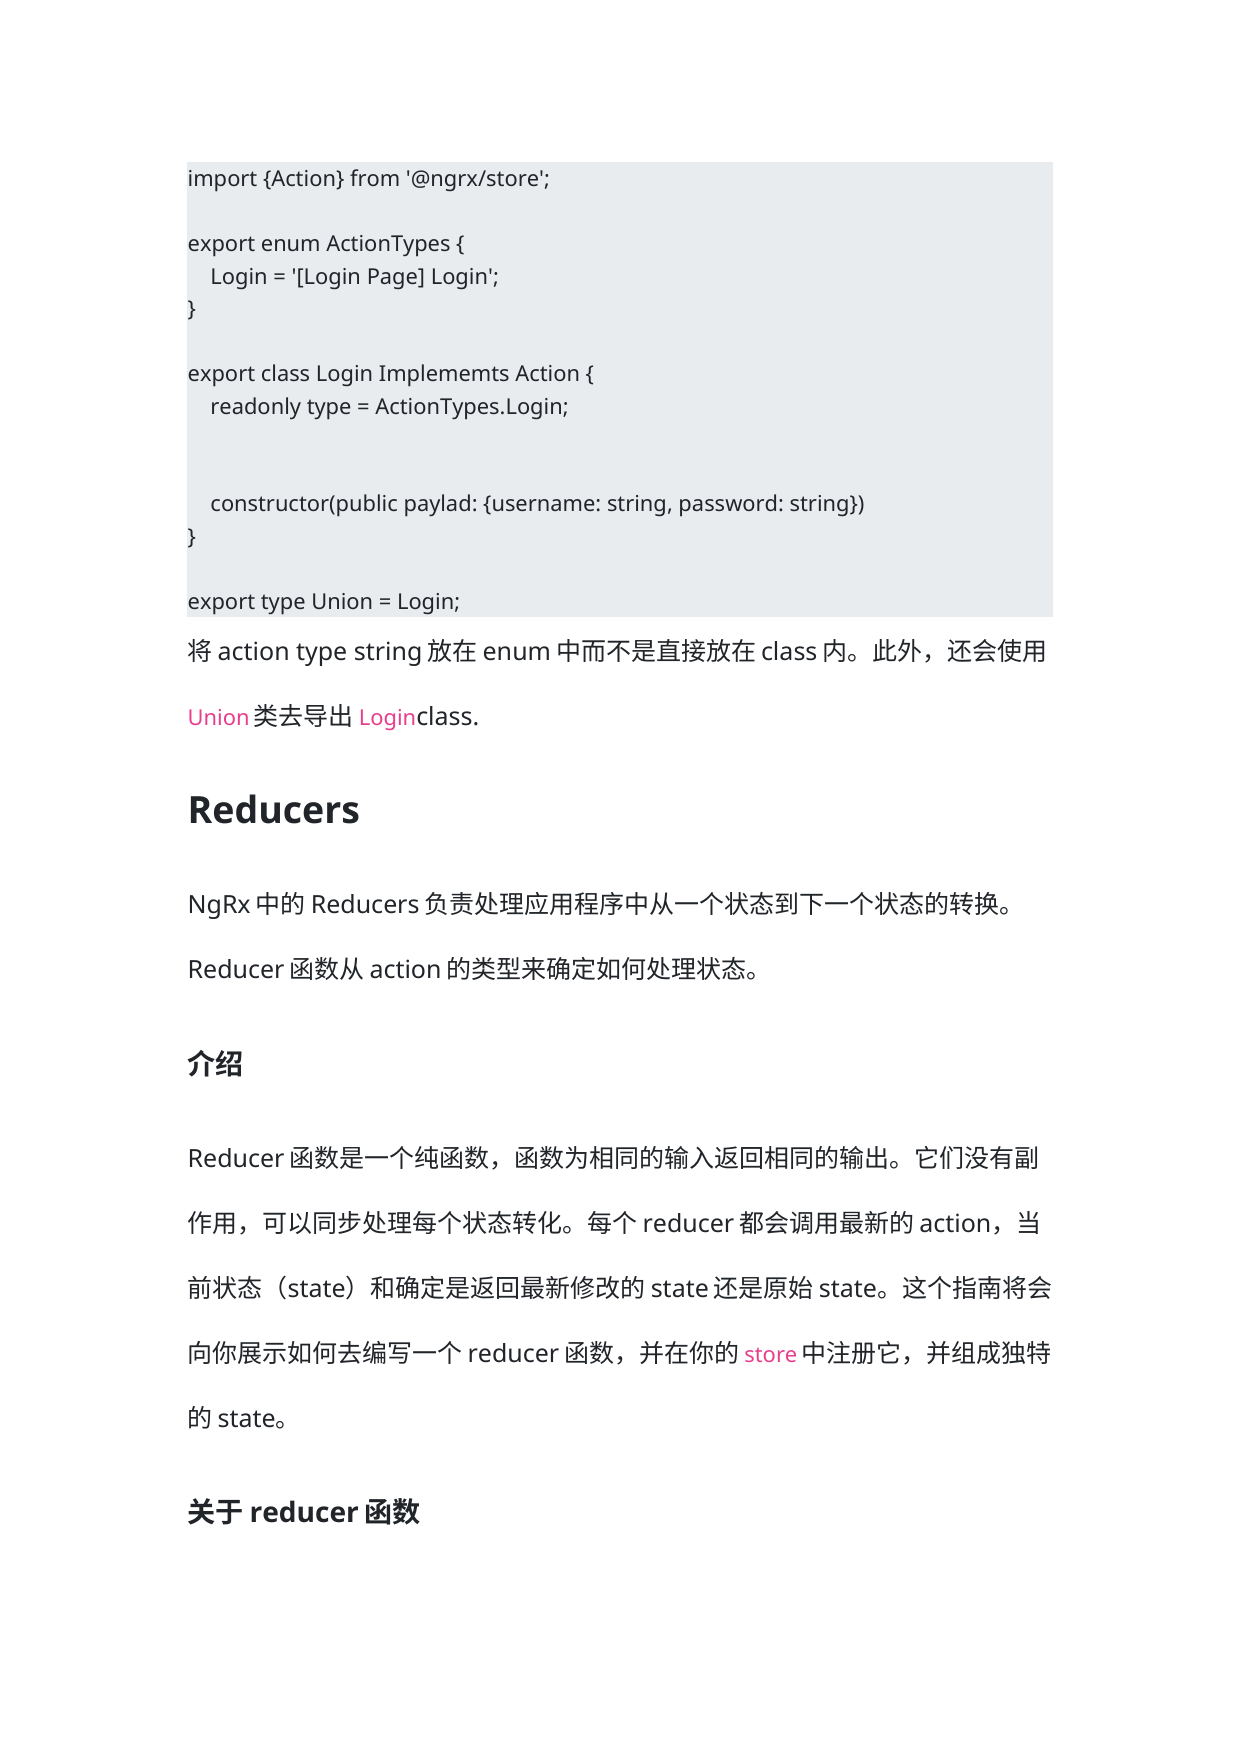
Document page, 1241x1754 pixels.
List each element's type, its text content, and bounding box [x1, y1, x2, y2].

subtitle 介绍 [187, 1029, 1053, 1094]
text constructor(public paylad: {username: string, password: string}) [187, 487, 1053, 519]
text 将action type string放在enum中而不是直接放在class内。此外，还会使用Union类去导出Loginclass. [187, 617, 1053, 747]
text } [187, 292, 1053, 324]
text Login = '[Login Page] Login'; [187, 259, 1053, 292]
subtitle 关于reducer函数 [187, 1478, 1053, 1543]
text } [187, 519, 1053, 552]
text export class Login Implememts Action { [187, 357, 1053, 389]
text export type Union = Login; [187, 584, 1053, 617]
text NgRx中的Reducers负责处理应用程序中从一个状态到下一个状态的转换。Reducer函数从action的类型来确定如何处理状态。 [187, 870, 1053, 1000]
subtitle Reducers [187, 776, 1053, 841]
text readonly type = ActionTypes.Login; [187, 389, 1053, 422]
text export enum ActionTypes { [187, 227, 1053, 259]
text import {Action} from '@ngrx/store'; [187, 162, 1053, 194]
